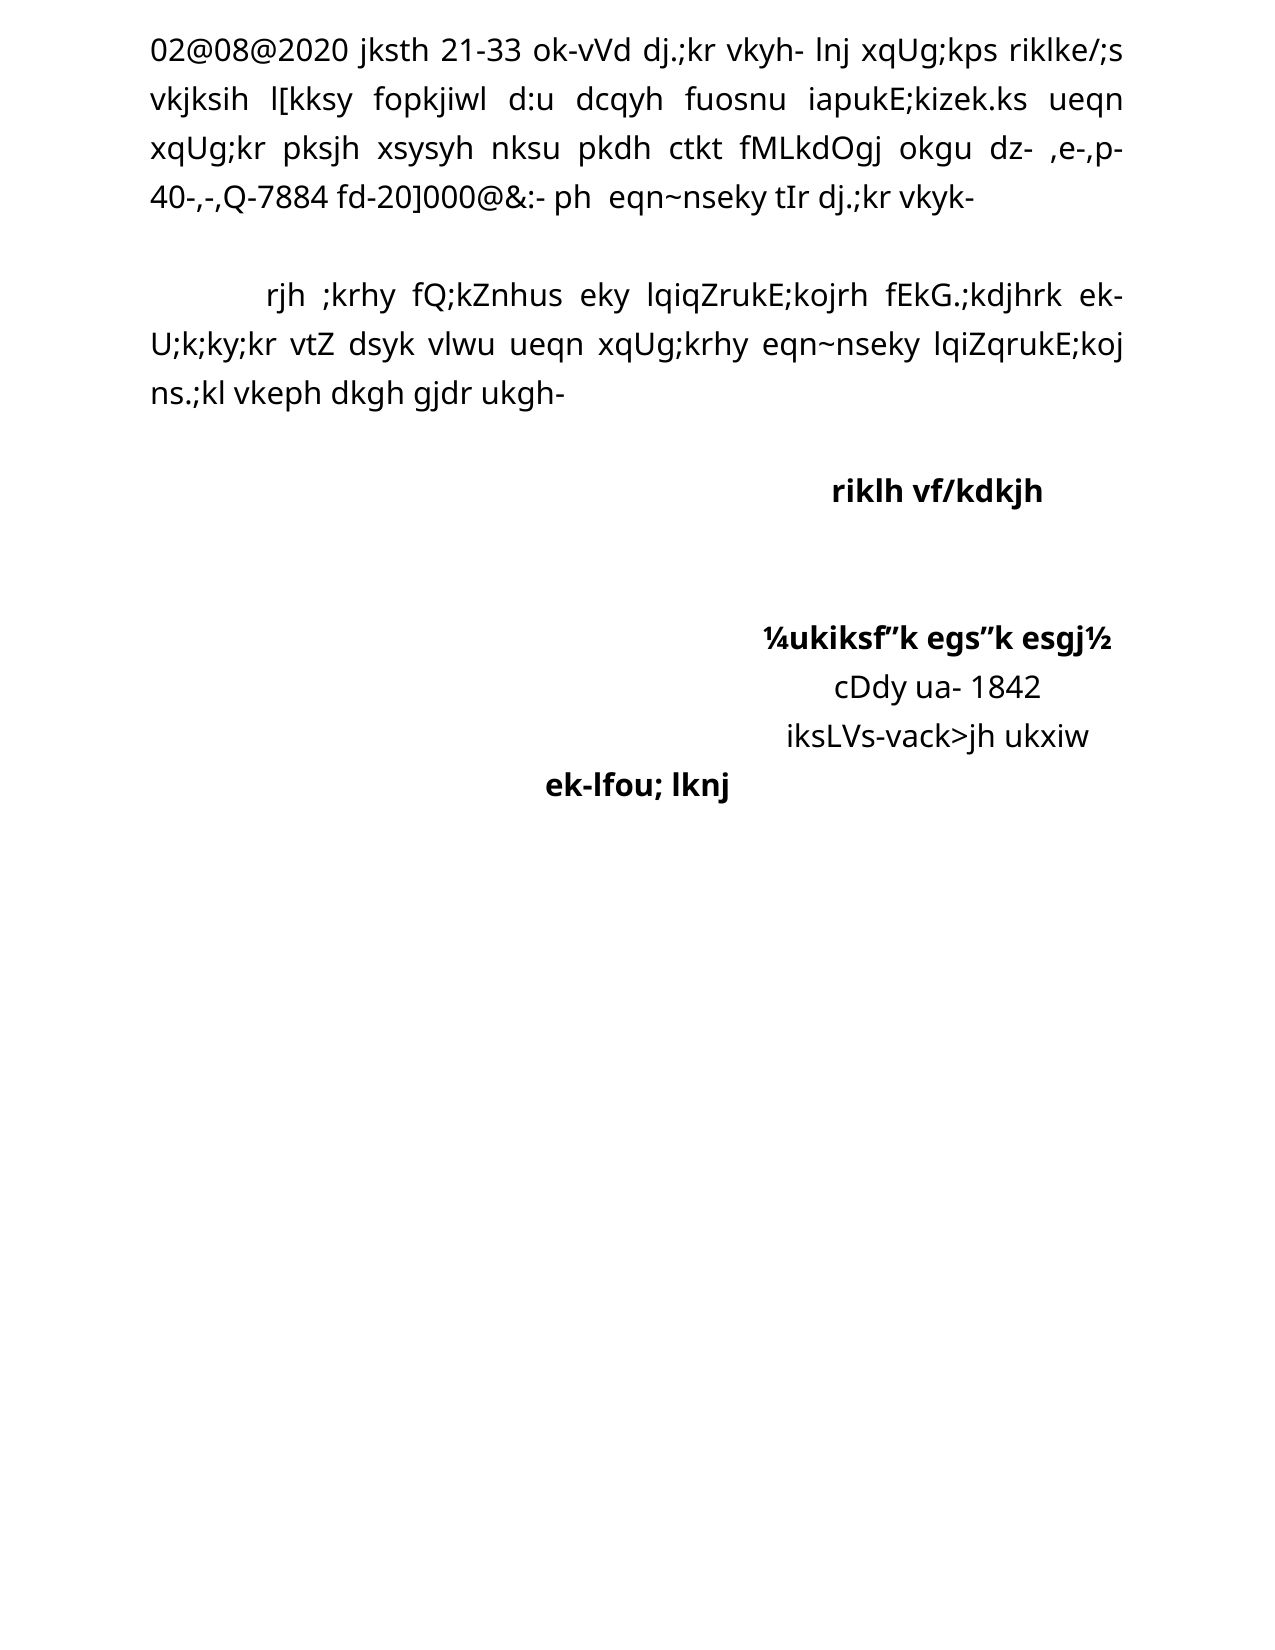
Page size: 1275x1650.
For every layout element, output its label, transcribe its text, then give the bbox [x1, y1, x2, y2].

text iksLVs-vack>jh ukxiw [750, 713, 1125, 756]
text cDdy ua- 1842 [750, 664, 1125, 707]
text riklh vf/kdkjh [750, 469, 1125, 511]
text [150, 28, 1125, 218]
text rjh ;krhy fQ;kZnhus eky lqiqZrukE;kojrh fEkG.;kdjhrk ek-U;k;ky;kr vtZ dsyk vlwu ueqn xqUg;krhy eqn~nseky lqiZqrukE;koj ns.;kl vkeph dkgh gjdr ukgh- [150, 273, 1125, 413]
text ek-lfou; lknj [150, 762, 1125, 805]
text ¼ukiksf”k egs”k esgj½ [750, 616, 1125, 658]
